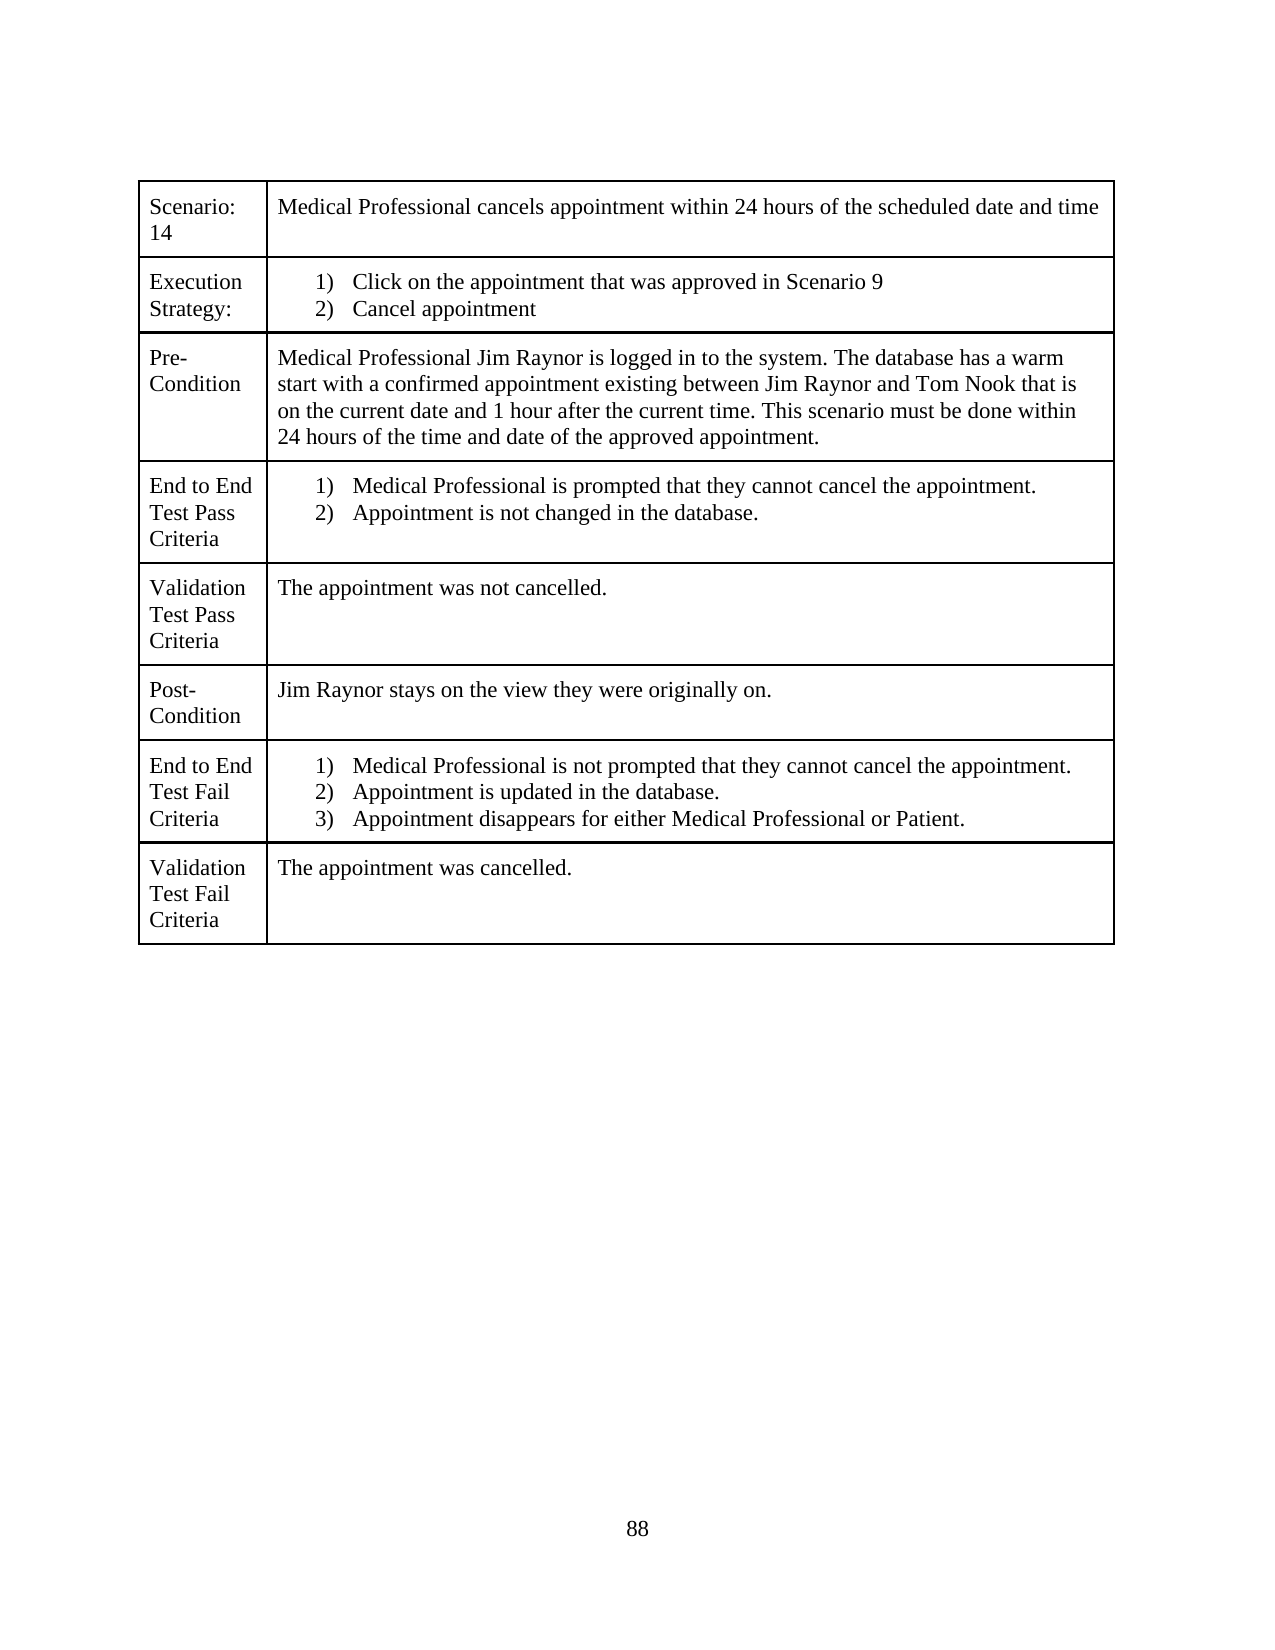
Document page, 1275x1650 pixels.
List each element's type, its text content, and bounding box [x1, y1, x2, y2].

table_cell Post- Condition [140, 666, 266, 739]
table_cell Click on the appointment that was approved in Scenario 9 Cancel appointment [268, 258, 1113, 331]
table_cell The appointment was not cancelled. [268, 564, 1113, 664]
table_cell Pre- Condition [140, 334, 266, 460]
table_cell The appointment was cancelled. [268, 844, 1113, 943]
table_cell Validation Test Pass Criteria [140, 564, 266, 664]
table_header Scenario: 14 [140, 182, 266, 256]
table_header Medical Professional cancels appointment within 24 hours of the scheduled date and time [268, 182, 1113, 256]
table_cell Validation Test Fail Criteria [140, 844, 266, 943]
table_cell Medical Professional Jim Raynor is logged in to the system. The database has a warm start with a confirmed appointment existing between Jim Raynor and Tom Nook that is on the current date and 1 hour after the current time. This scenario must be done within 24 hours of the time and date of the approved appointment. [268, 334, 1113, 460]
table_cell End to End Test Pass Criteria [140, 462, 266, 562]
table_cell Jim Raynor stays on the view they were originally on. [268, 666, 1113, 739]
table_cell Execution Strategy: [140, 258, 266, 331]
table_cell End to End Test Fail Criteria [140, 741, 266, 841]
table_cell Medical Professional is not prompted that they cannot cancel the appointment. Appointment is updated in the database. Appointment disappears for either Medical Professional or Patient. [268, 741, 1113, 841]
table_cell Medical Professional is prompted that they cannot cancel the appointment. Appointment is not changed in the database. [268, 462, 1113, 562]
